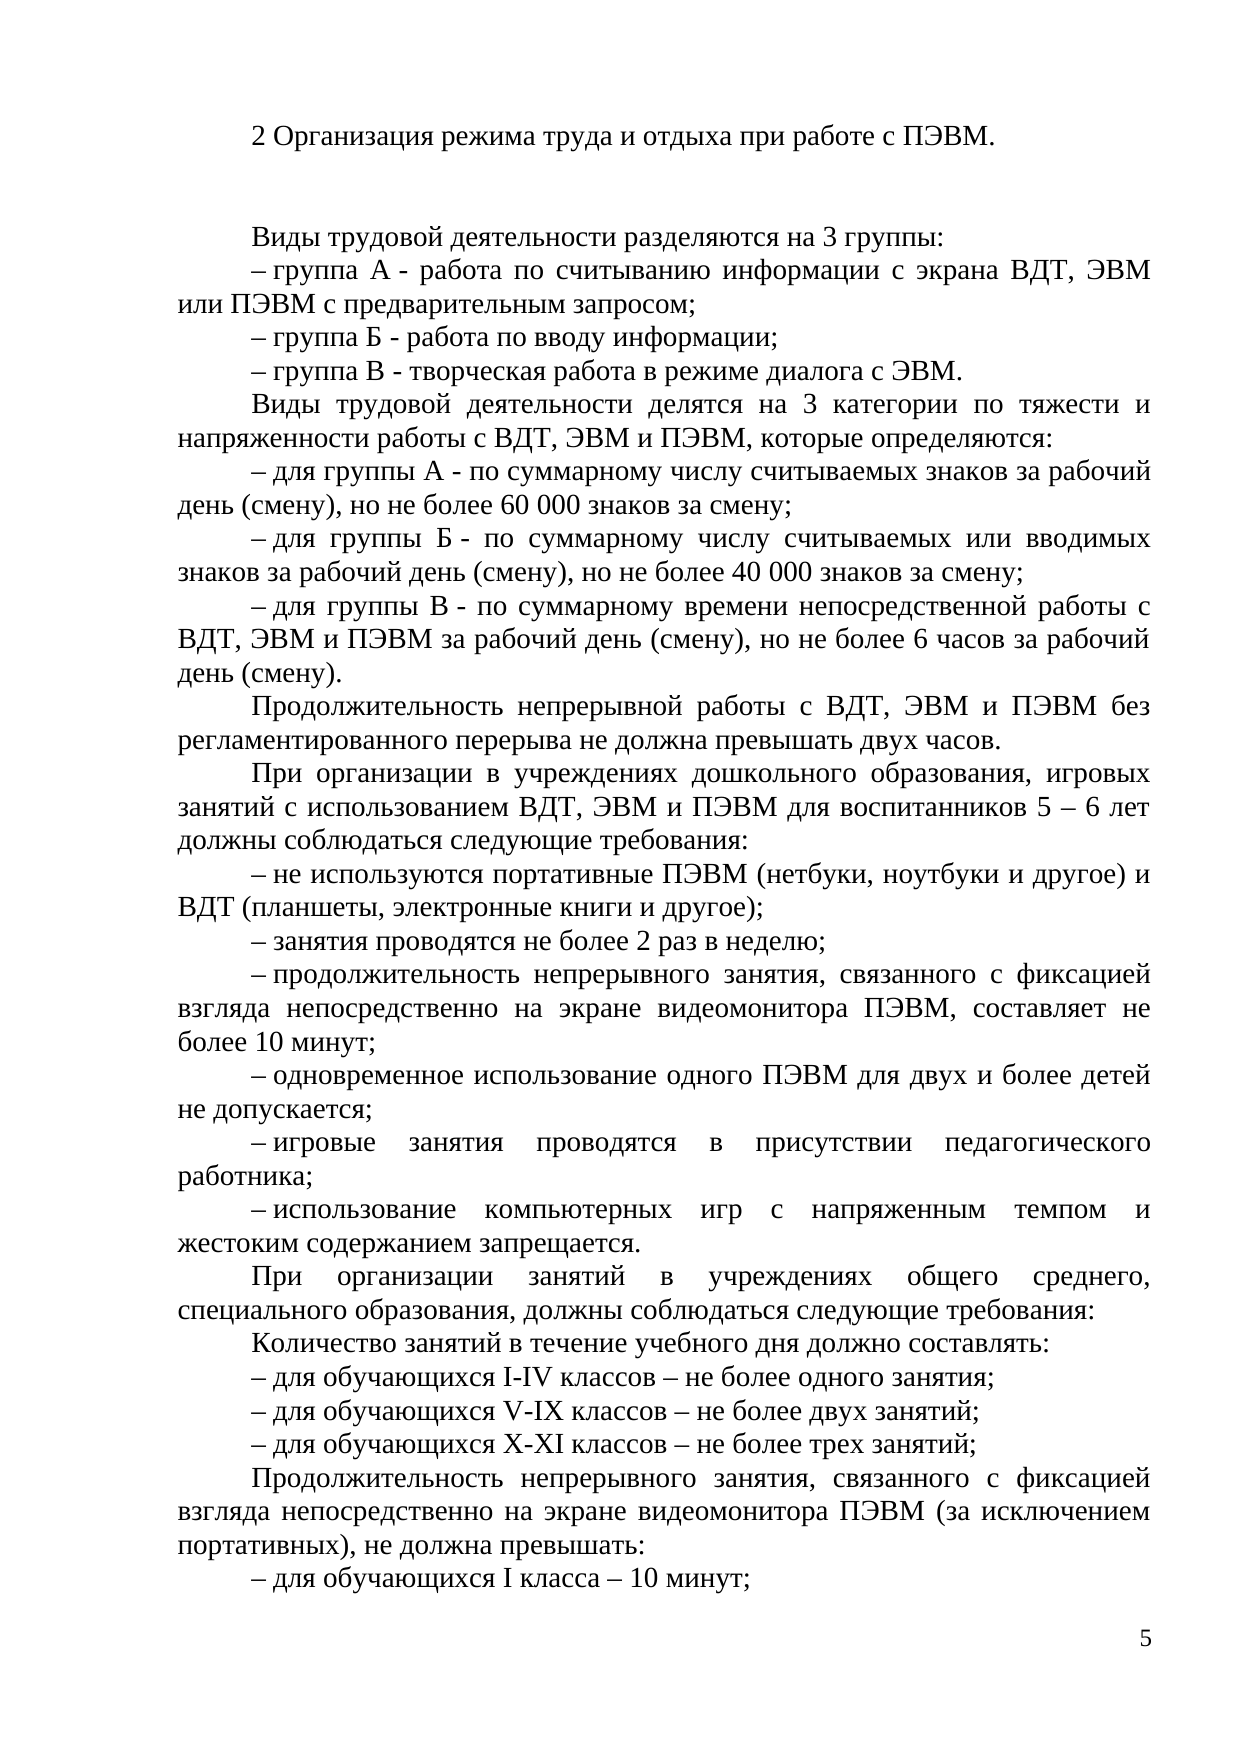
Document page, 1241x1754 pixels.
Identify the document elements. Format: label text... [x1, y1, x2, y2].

list для группы Б - по суммарному числу считываемых или вводимых знаков за рабочий день (смену), но не более 40 000 знаков за смену; [177, 521, 1152, 588]
text Продолжительность непрерывной работы с ВДТ, ЭВМ и ПЭВМ без регламентированного перерыва не должна превышать двух часов. [177, 688, 1152, 755]
text При организации занятий в учреждениях общего среднего, специального образования, должны соблюдаться следующие требования: [177, 1258, 1152, 1326]
list для обучающихся V-IX классов – не более двух занятий; [177, 1393, 1152, 1426]
list группа Б - работа по вводу информации; [177, 319, 1152, 353]
list для обучающихся I-IV классов – не более одного занятия; [177, 1359, 1152, 1393]
list группа В - творческая работа в режиме диалога с ЭВМ. [177, 353, 1152, 386]
text Виды трудовой деятельности разделяются на 3 группы: [177, 219, 1152, 252]
list использование компьютерных игр с напряженным темпом и жестоким содержанием запрещается. [177, 1191, 1152, 1258]
list не используются портативные ПЭВМ (нетбуки, ноутбуки и другое) и ВДТ (планшеты, электронные книги и другое); [177, 856, 1152, 923]
list группа А - работа по считыванию информации с экрана ВДТ, ЭВМ или ПЭВМ с предварительным запросом; [177, 252, 1152, 319]
list для группы В - по суммарному времени непосредственной работы с ВДТ, ЭВМ и ПЭВМ за рабочий день (смену), но не более 6 часов за рабочий день (смену). [177, 588, 1152, 688]
list продолжительность непрерывного занятия, связанного с фиксацией взгляда непосредственно на экране видеомонитора ПЭВМ, составляет не более 10 минут; [177, 957, 1152, 1057]
list занятия проводятся не более 2 раз в неделю; [177, 923, 1152, 957]
list для обучающихся I класса – 10 минут; [177, 1560, 1152, 1594]
text При организации в учреждениях дошкольного образования, игровых занятий с использованием ВДТ, ЭВМ и ПЭВМ для воспитанников 5 – 6 лет должны соблюдаться следующие требования: [177, 755, 1152, 856]
text Виды трудовой деятельности делятся на 3 категории по тяжести и напряженности работы с ВДТ, ЭВМ и ПЭВМ, которые определяются: [177, 386, 1152, 453]
list для обучающихся X-XI классов – не более трех занятий; [177, 1426, 1152, 1460]
text Количество занятий в течение учебного дня должно составлять: [177, 1326, 1152, 1359]
text 2 Организация режима труда и отдыха при работе с ПЭВМ. [177, 118, 1152, 152]
list игровые занятия проводятся в присутствии педагогического работника; [177, 1124, 1152, 1191]
list для группы А - по суммарному числу считываемых знаков за рабочий день (смену), но не более 60 000 знаков за смену; [177, 453, 1152, 521]
list одновременное использование одного ПЭВМ для двух и более детей не допускается; [177, 1057, 1152, 1124]
text Продолжительность непрерывного занятия, связанного с фиксацией взгляда непосредственно на экране видеомонитора ПЭВМ (за исключением портативных), не должна превышать: [177, 1460, 1152, 1560]
